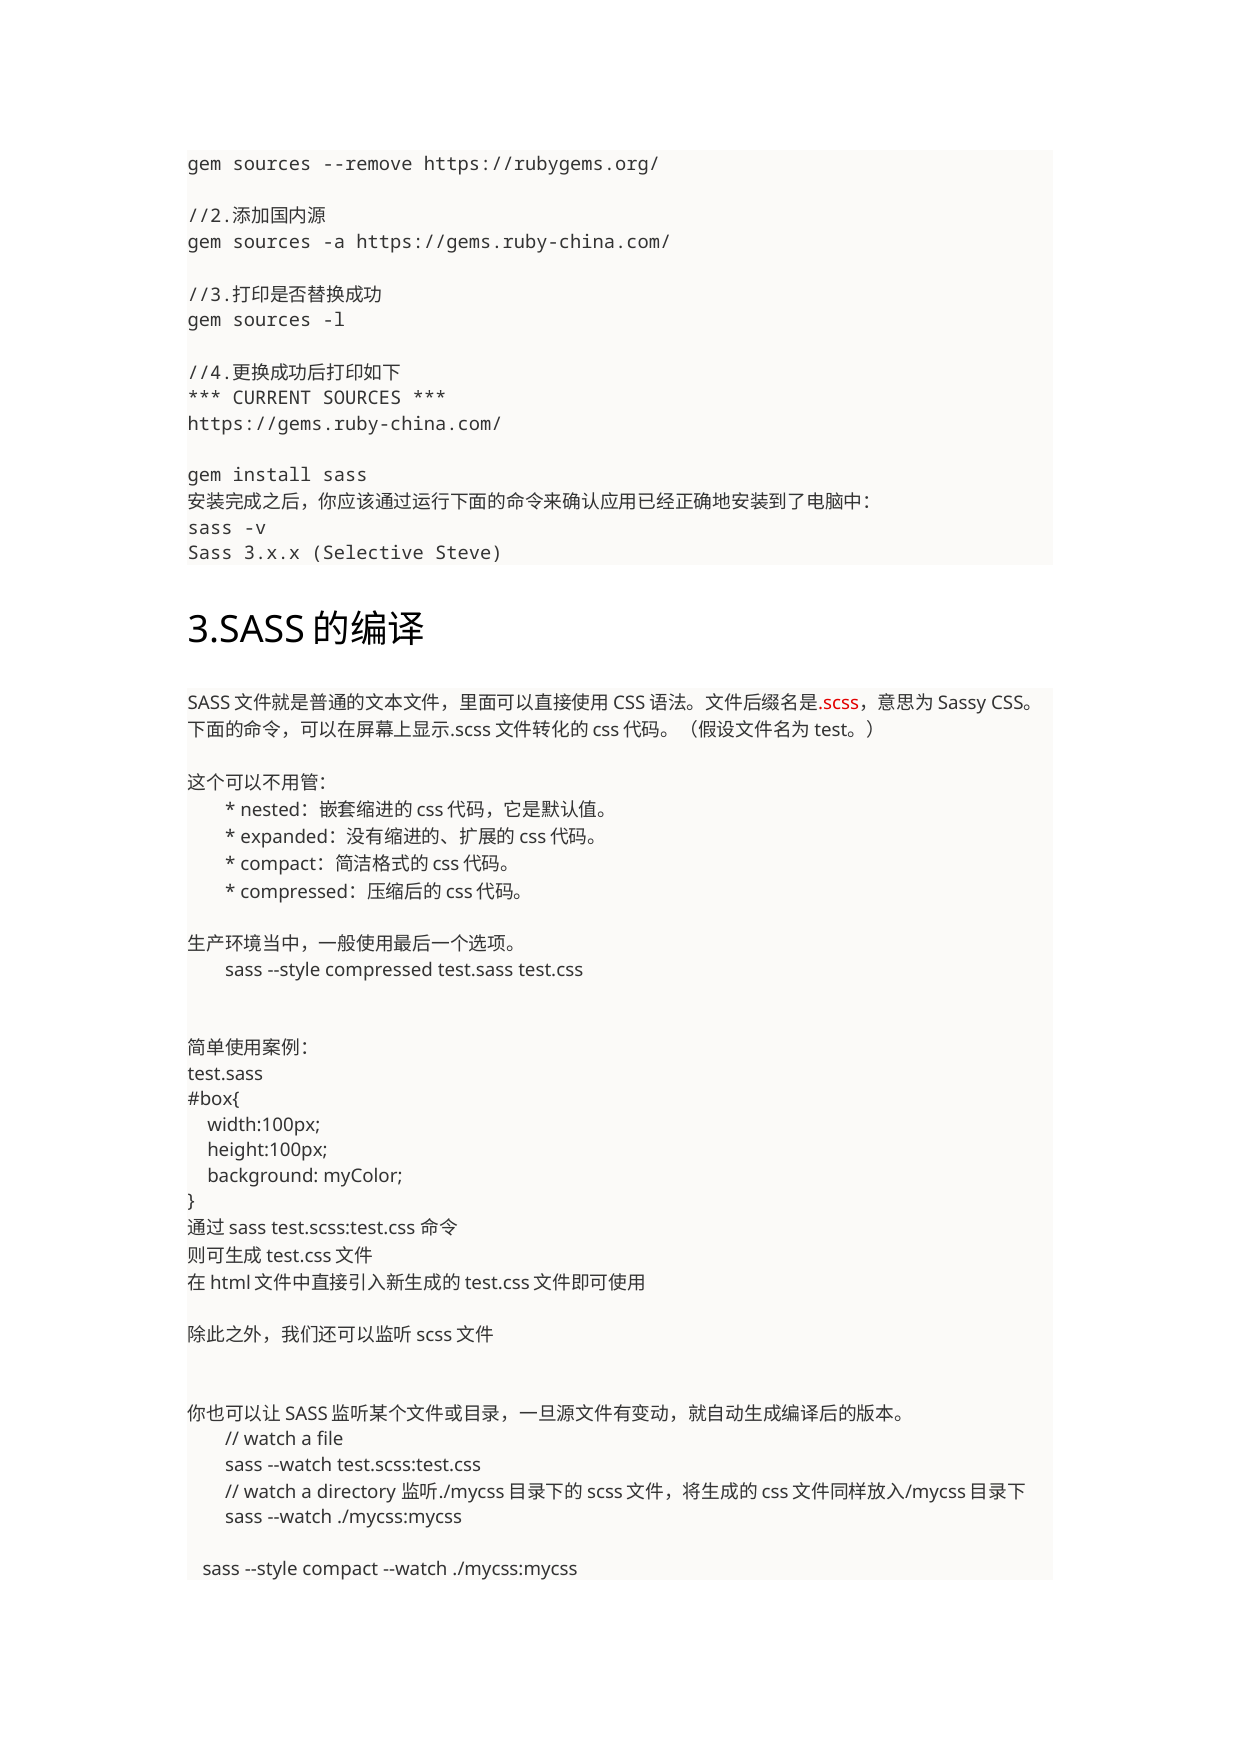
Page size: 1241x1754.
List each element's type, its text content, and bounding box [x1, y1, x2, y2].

text sass -v [187, 514, 1053, 539]
text 安装完成之后，你应该通过运行下面的命令来确认应用已经正确地安装到了电脑中： [187, 487, 1053, 514]
text * compact：简洁格式的css代码。 [187, 849, 1053, 876]
text * expanded：没有缩进的、扩展的css代码。 [187, 822, 1053, 849]
text #box{ [187, 1085, 1053, 1111]
text 通过sass test.scss:test.css 命令 [187, 1213, 1053, 1240]
text sass --watch test.scss:test.css [187, 1451, 1053, 1477]
text //4.更换成功后打印如下 [187, 357, 1053, 385]
text * nested：嵌套缩进的css代码，它是默认值。 [187, 795, 1053, 822]
text background: myColor; [187, 1162, 1053, 1187]
text sass --style compact --watch ./mycss:mycss [187, 1555, 1053, 1580]
text // watch a file [187, 1426, 1053, 1451]
text https://gems.ruby-china.com/ [187, 410, 1053, 436]
text gem sources -a https://gems.ruby-china.com/ [187, 228, 1053, 254]
text gem sources -l [187, 306, 1053, 332]
text height:100px; [187, 1136, 1053, 1162]
text Sass 3.x.x (Selective Steve) [187, 539, 1053, 565]
text 你也可以让SASS监听某个文件或目录，一旦源文件有变动，就自动生成编译后的版本。 [187, 1398, 1053, 1426]
text * compressed：压缩后的css代码。 [187, 876, 1053, 903]
text 除此之外，我们还可以监听scss文件 [187, 1320, 1053, 1347]
text 这个可以不用管： [187, 767, 1053, 795]
text gem sources --remove https://rubygems.org/ [187, 150, 1053, 176]
text 3.SASS的编译 [187, 599, 1053, 653]
text *** CURRENT SOURCES *** [187, 385, 1053, 410]
text //2.添加国内源 [187, 201, 1053, 228]
text test.sass [187, 1060, 1053, 1085]
text sass --watch ./mycss:mycss [187, 1504, 1053, 1529]
text 下面的命令，可以在屏幕上显示.scss文件转化的css代码。（假设文件名为test。） [187, 715, 1053, 742]
text width:100px; [187, 1111, 1053, 1136]
text } [187, 1187, 1053, 1213]
text SASS文件就是普通的文本文件，里面可以直接使用CSS语法。文件后缀名是.scss，意思为Sassy CSS。 [187, 688, 1053, 715]
text 则可生成test.css文件 [187, 1240, 1053, 1267]
text 简单使用案例： [187, 1033, 1053, 1060]
text gem install sass [187, 461, 1053, 487]
text // watch a directory 监听./mycss目录下的scss文件，将生成的css文件同样放入/mycss目录下 [187, 1477, 1053, 1504]
text 在html文件中直接引入新生成的test.css文件即可使用 [187, 1267, 1053, 1294]
text sass --style compressed test.sass test.css [187, 956, 1053, 982]
text //3.打印是否替换成功 [187, 279, 1053, 306]
text 生产环境当中，一般使用最后一个选项。 [187, 929, 1053, 956]
